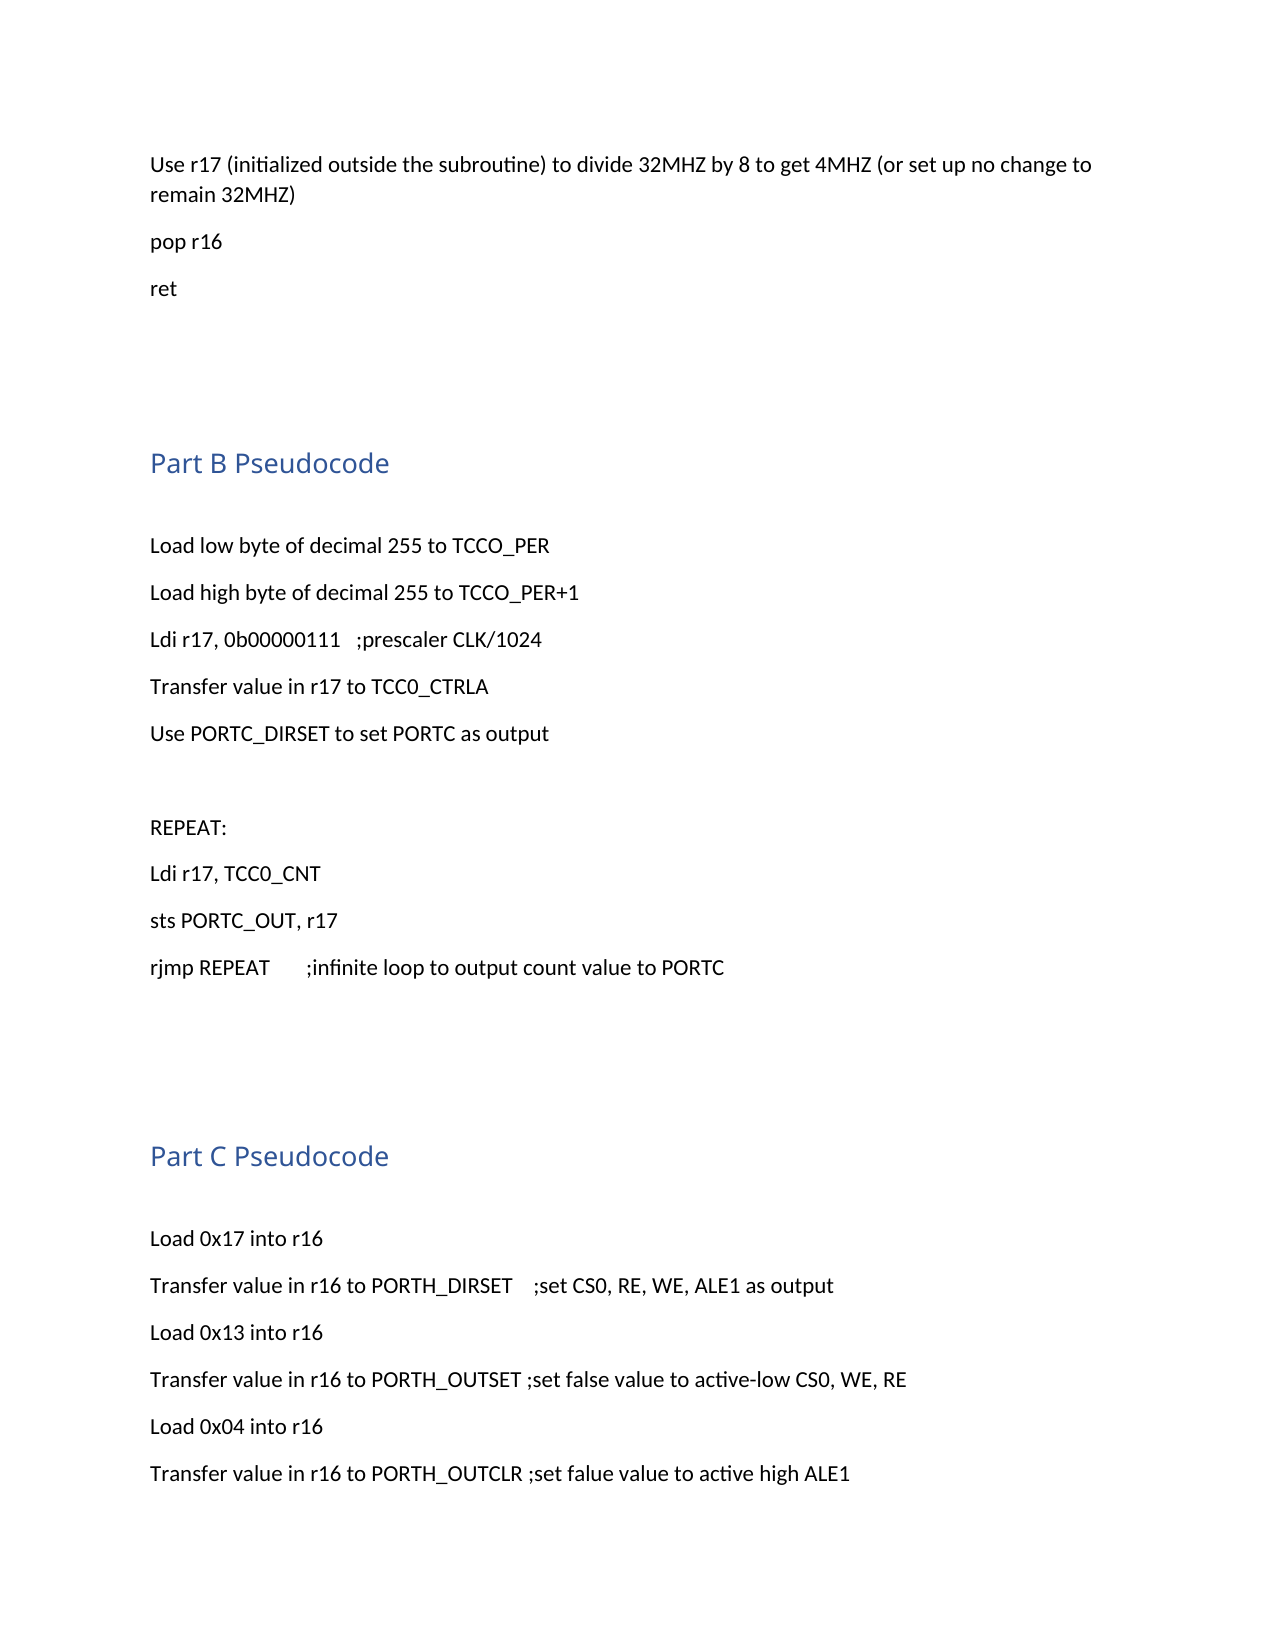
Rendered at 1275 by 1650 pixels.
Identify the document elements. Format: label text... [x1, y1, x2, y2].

text sts PORTC_OUT, r17 [150, 906, 1125, 934]
subtitle Part B Pseudocode [150, 445, 1125, 482]
text Use PORTC_DIRSET to set PORTC as output [150, 719, 1125, 747]
text REPEAT: [150, 813, 1125, 841]
text ret [150, 274, 1125, 302]
text Load 0x17 into r16 [150, 1224, 1125, 1253]
text Load low byte of decimal 255 to TCCO_PER [150, 531, 1125, 559]
subtitle Part C Pseudocode [150, 1138, 1125, 1175]
text Load 0x04 into r16 [150, 1412, 1125, 1440]
text Ldi r17, TCC0_CNT [150, 859, 1125, 888]
text Use r17 (initialized outside the subroutine) to divide 32MHZ by 8 to get 4MHZ (or set up no change to remain 32MHZ) [150, 150, 1125, 208]
text Load high byte of decimal 255 to TCCO_PER+1 [150, 578, 1125, 606]
text Transfer value in r16 to PORTH_OUTCLR ;set falue value to active high ALE1 [150, 1459, 1125, 1487]
text Transfer value in r16 to PORTH_DIRSET ;set CS0, RE, WE, ALE1 as output [150, 1271, 1125, 1299]
text pop r16 [150, 227, 1125, 255]
text Ldi r17, 0b00000111 ;prescaler CLK/1024 [150, 625, 1125, 653]
text Transfer value in r17 to TCC0_CTRLA [150, 672, 1125, 700]
text Load 0x13 into r16 [150, 1318, 1125, 1346]
text Transfer value in r16 to PORTH_OUTSET ;set false value to active-low CS0, WE, RE [150, 1365, 1125, 1393]
text rjmp REPEAT ;infinite loop to output count value to PORTC [150, 953, 1125, 981]
